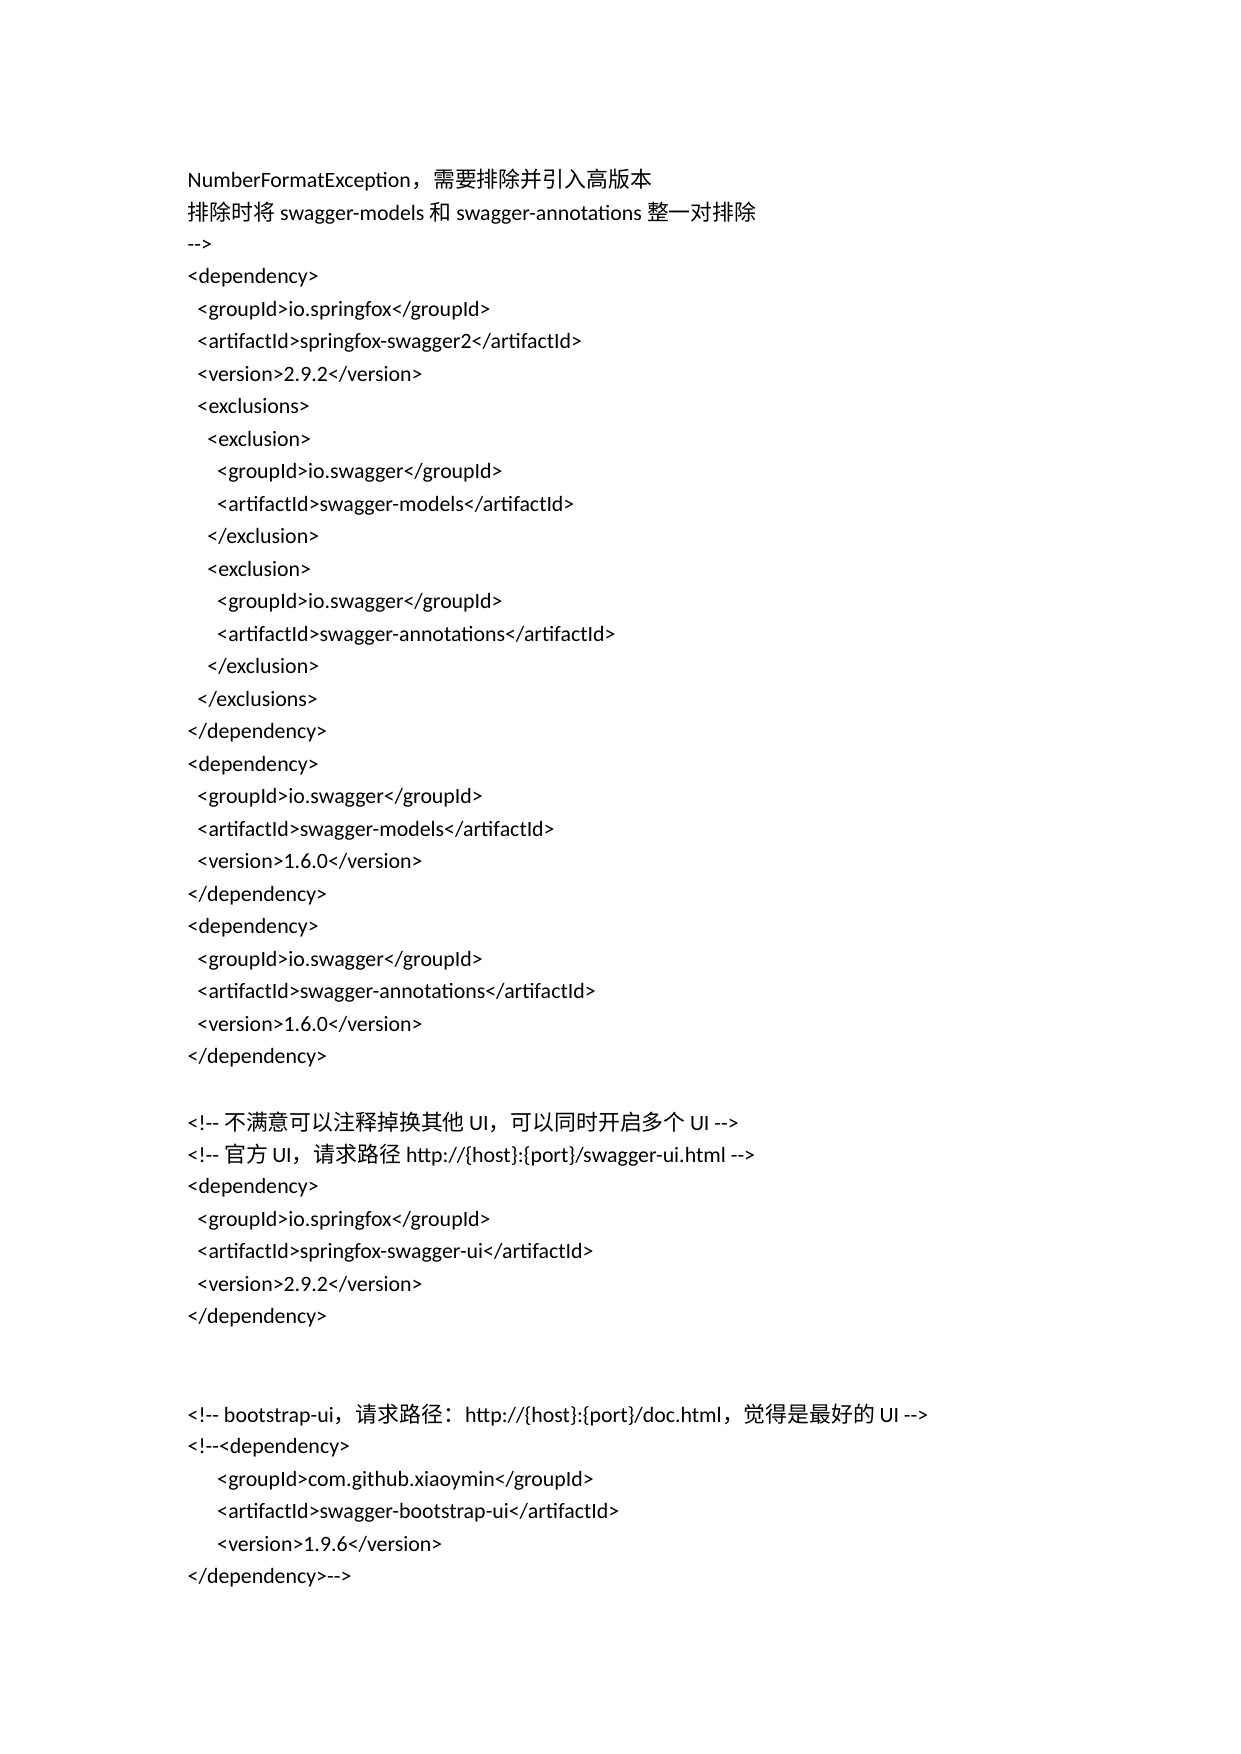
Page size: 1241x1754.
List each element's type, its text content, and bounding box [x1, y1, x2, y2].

text </dependency> [187, 1039, 1053, 1072]
text <!--<dependency> [187, 1429, 1053, 1462]
text <version>1.6.0</version> [187, 844, 1053, 877]
text <artifactId>swagger-models</artifactId> [187, 487, 1053, 519]
text </exclusions> [187, 682, 1053, 714]
text <!-- 官方UI，请求路径 http://{host}:{port}/swagger-ui.html --> [187, 1137, 1053, 1169]
text <exclusions> [187, 389, 1053, 422]
text <artifactId>springfox-swagger-ui</artifactId> [187, 1234, 1053, 1267]
text --> [187, 227, 1053, 259]
text 排除时将 swagger-models 和 swagger-annotations 整一对排除 [187, 194, 1053, 227]
text <version>2.9.2</version> [187, 357, 1053, 389]
text <exclusion> [187, 422, 1053, 454]
text <dependency> [187, 909, 1053, 942]
text </dependency> [187, 1299, 1053, 1332]
text <groupId>com.github.xiaoymin</groupId> [187, 1462, 1053, 1494]
text <groupId>io.swagger</groupId> [187, 779, 1053, 812]
text </dependency>--> [187, 1559, 1053, 1592]
text <version>2.9.2</version> [187, 1267, 1053, 1299]
text <version>1.6.0</version> [187, 1007, 1053, 1039]
text <groupId>io.swagger</groupId> [187, 942, 1053, 974]
text </dependency> [187, 877, 1053, 909]
text <!-- 不满意可以注释掉换其他UI，可以同时开启多个UI --> [187, 1104, 1053, 1137]
text <groupId>io.swagger</groupId> [187, 454, 1053, 487]
text <dependency> [187, 747, 1053, 779]
text <artifactId>springfox-swagger2</artifactId> [187, 324, 1053, 357]
text </exclusion> [187, 649, 1053, 682]
text <artifactId>swagger-bootstrap-ui</artifactId> [187, 1494, 1053, 1527]
text <dependency> [187, 259, 1053, 292]
text </dependency> [187, 714, 1053, 747]
text <groupId>io.springfox</groupId> [187, 1202, 1053, 1234]
text <groupId>io.swagger</groupId> [187, 584, 1053, 617]
text <artifactId>swagger-models</artifactId> [187, 812, 1053, 844]
text <artifactId>swagger-annotations</artifactId> [187, 617, 1053, 649]
text <exclusion> [187, 552, 1053, 584]
text <dependency> [187, 1169, 1053, 1202]
text <version>1.9.6</version> [187, 1527, 1053, 1559]
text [187, 162, 1053, 194]
text </exclusion> [187, 519, 1053, 552]
text <groupId>io.springfox</groupId> [187, 292, 1053, 324]
text <artifactId>swagger-annotations</artifactId> [187, 974, 1053, 1007]
text <!-- bootstrap-ui，请求路径：http://{host}:{port}/doc.html，觉得是最好的UI --> [187, 1397, 1053, 1429]
